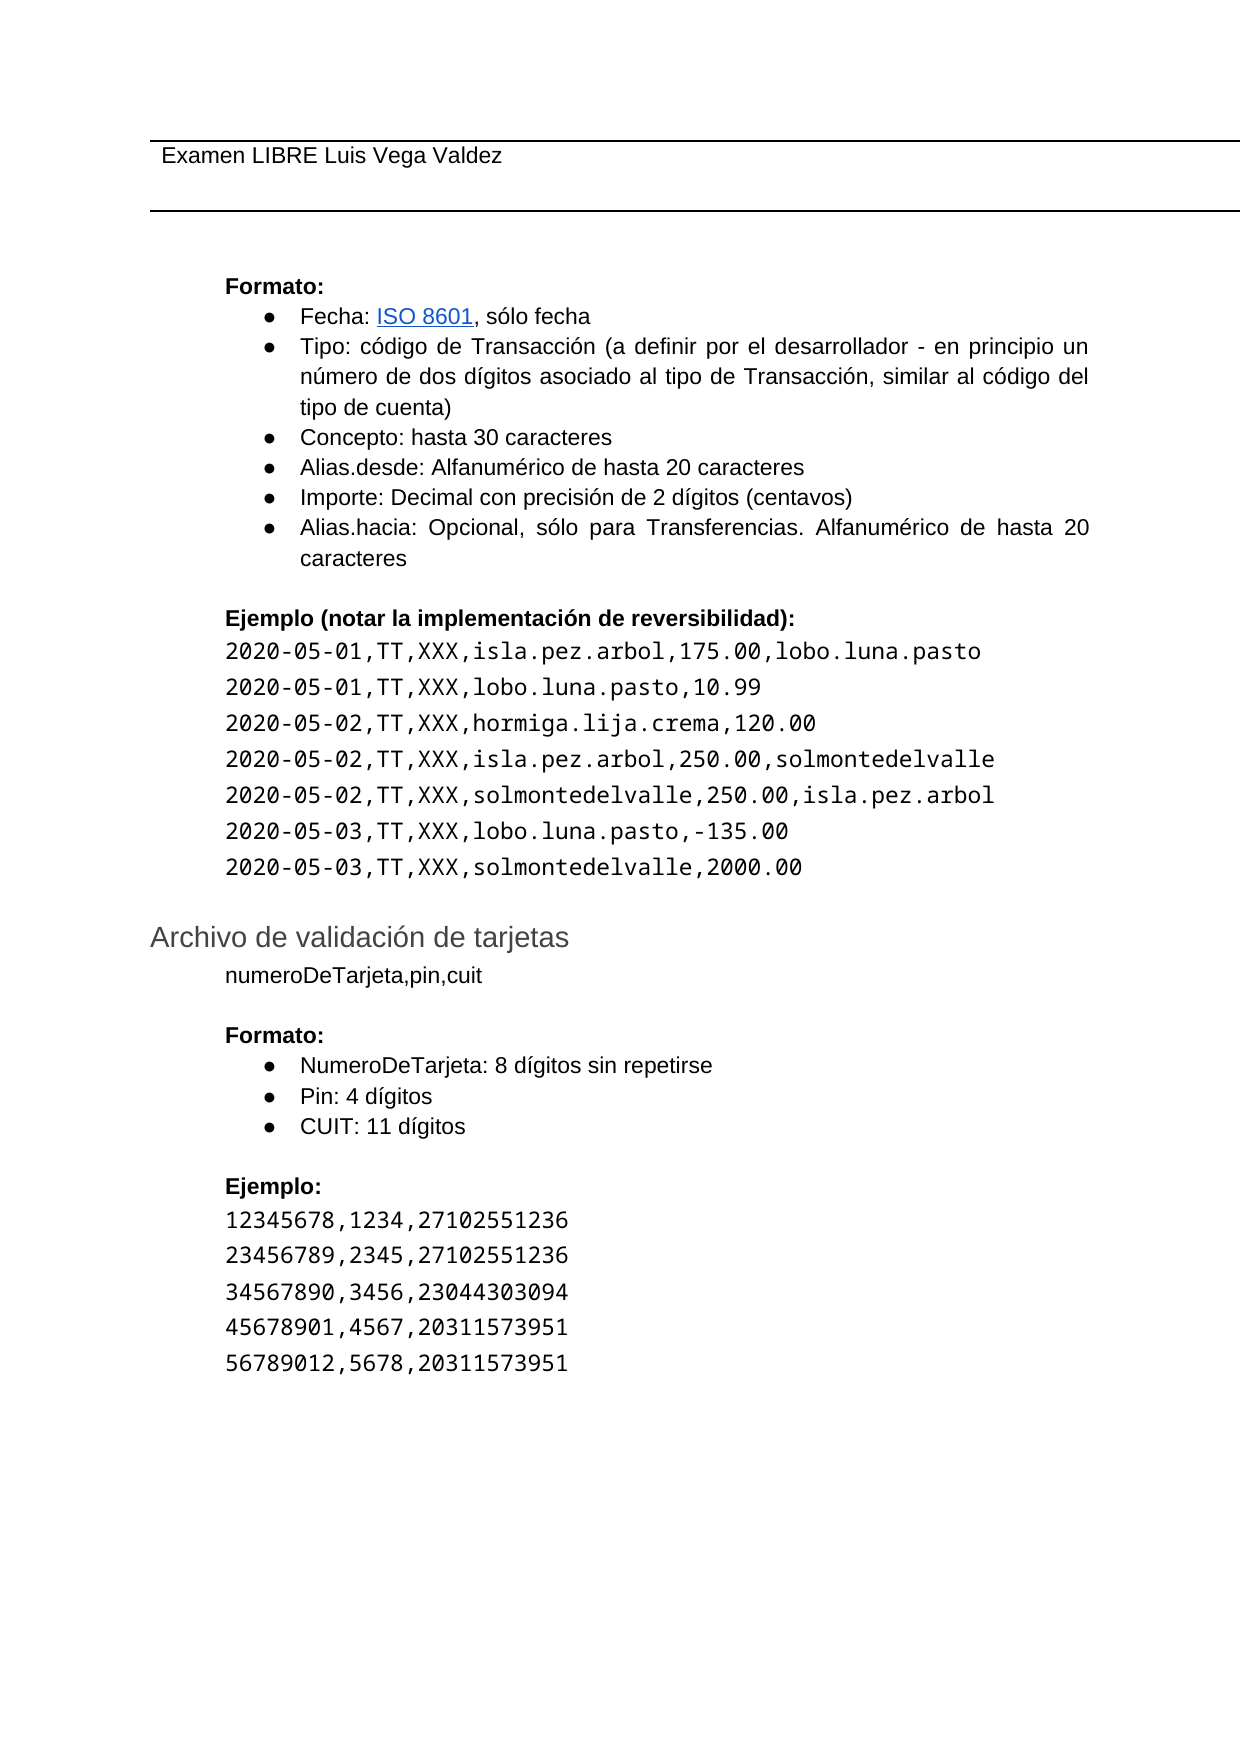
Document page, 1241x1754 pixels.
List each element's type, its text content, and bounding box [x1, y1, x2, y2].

text 2020-05-01,TT,XXX,lobo.luna.pasto,10.99 [225, 671, 1090, 702]
list CUIT: 11 dígitos [262, 1113, 1090, 1139]
list Tipo: código de Transacción (a definir por el desarrollador - en principio un número de dos dígitos asociado al tipo de Transacción, similar al código del tipo de cuenta) [262, 333, 1090, 420]
text 2020-05-01,TT,XXX,isla.pez.arbol,175.00,lobo.luna.pasto [225, 635, 1090, 666]
list NumeroDeTarjeta: 8 dígitos sin repetirse [262, 1052, 1090, 1079]
list Alias.desde: Alfanumérico de hasta 20 caracteres [262, 454, 1090, 480]
text Formato: [225, 273, 1090, 299]
text Formato: [225, 1022, 1090, 1049]
text 45678901,4567,20311573951 [225, 1311, 1090, 1343]
text 23456789,2345,27102551236 [225, 1239, 1090, 1271]
text 56789012,5678,20311573951 [225, 1347, 1090, 1378]
text 2020-05-03,TT,XXX,lobo.luna.pasto,-135.00 [225, 815, 1090, 846]
text 12345678,1234,27102551236 [225, 1203, 1090, 1235]
text 2020-05-02,TT,XXX,hormiga.lija.crema,120.00 [225, 707, 1090, 738]
list Pin: 4 dígitos [262, 1083, 1090, 1109]
list Fecha: ISO 8601, sólo fecha [262, 303, 1090, 329]
text numeroDeTarjeta,pin,cuit [225, 962, 1090, 988]
text Ejemplo (notar la implementación de reversibilidad): [225, 605, 1090, 631]
text 34567890,3456,23044303094 [225, 1275, 1090, 1307]
text 2020-05-02,TT,XXX,solmontedelvalle,250.00,isla.pez.arbol [225, 779, 1090, 810]
text 2020-05-02,TT,XXX,isla.pez.arbol,250.00,solmontedelvalle [225, 743, 1090, 774]
list Concepto: hasta 30 caracteres [262, 424, 1090, 450]
text 2020-05-03,TT,XXX,solmontedelvalle,2000.00 [225, 851, 1090, 882]
list Importe: Decimal con precisión de 2 dígitos (centavos) [262, 484, 1090, 510]
text Ejemplo: [225, 1173, 1090, 1200]
list Alias.hacia: Opcional, sólo para Transferencias. Alfanumérico de hasta 20 caracteres [262, 514, 1090, 571]
subtitle Archivo de validación de tarjetas [150, 920, 1090, 953]
